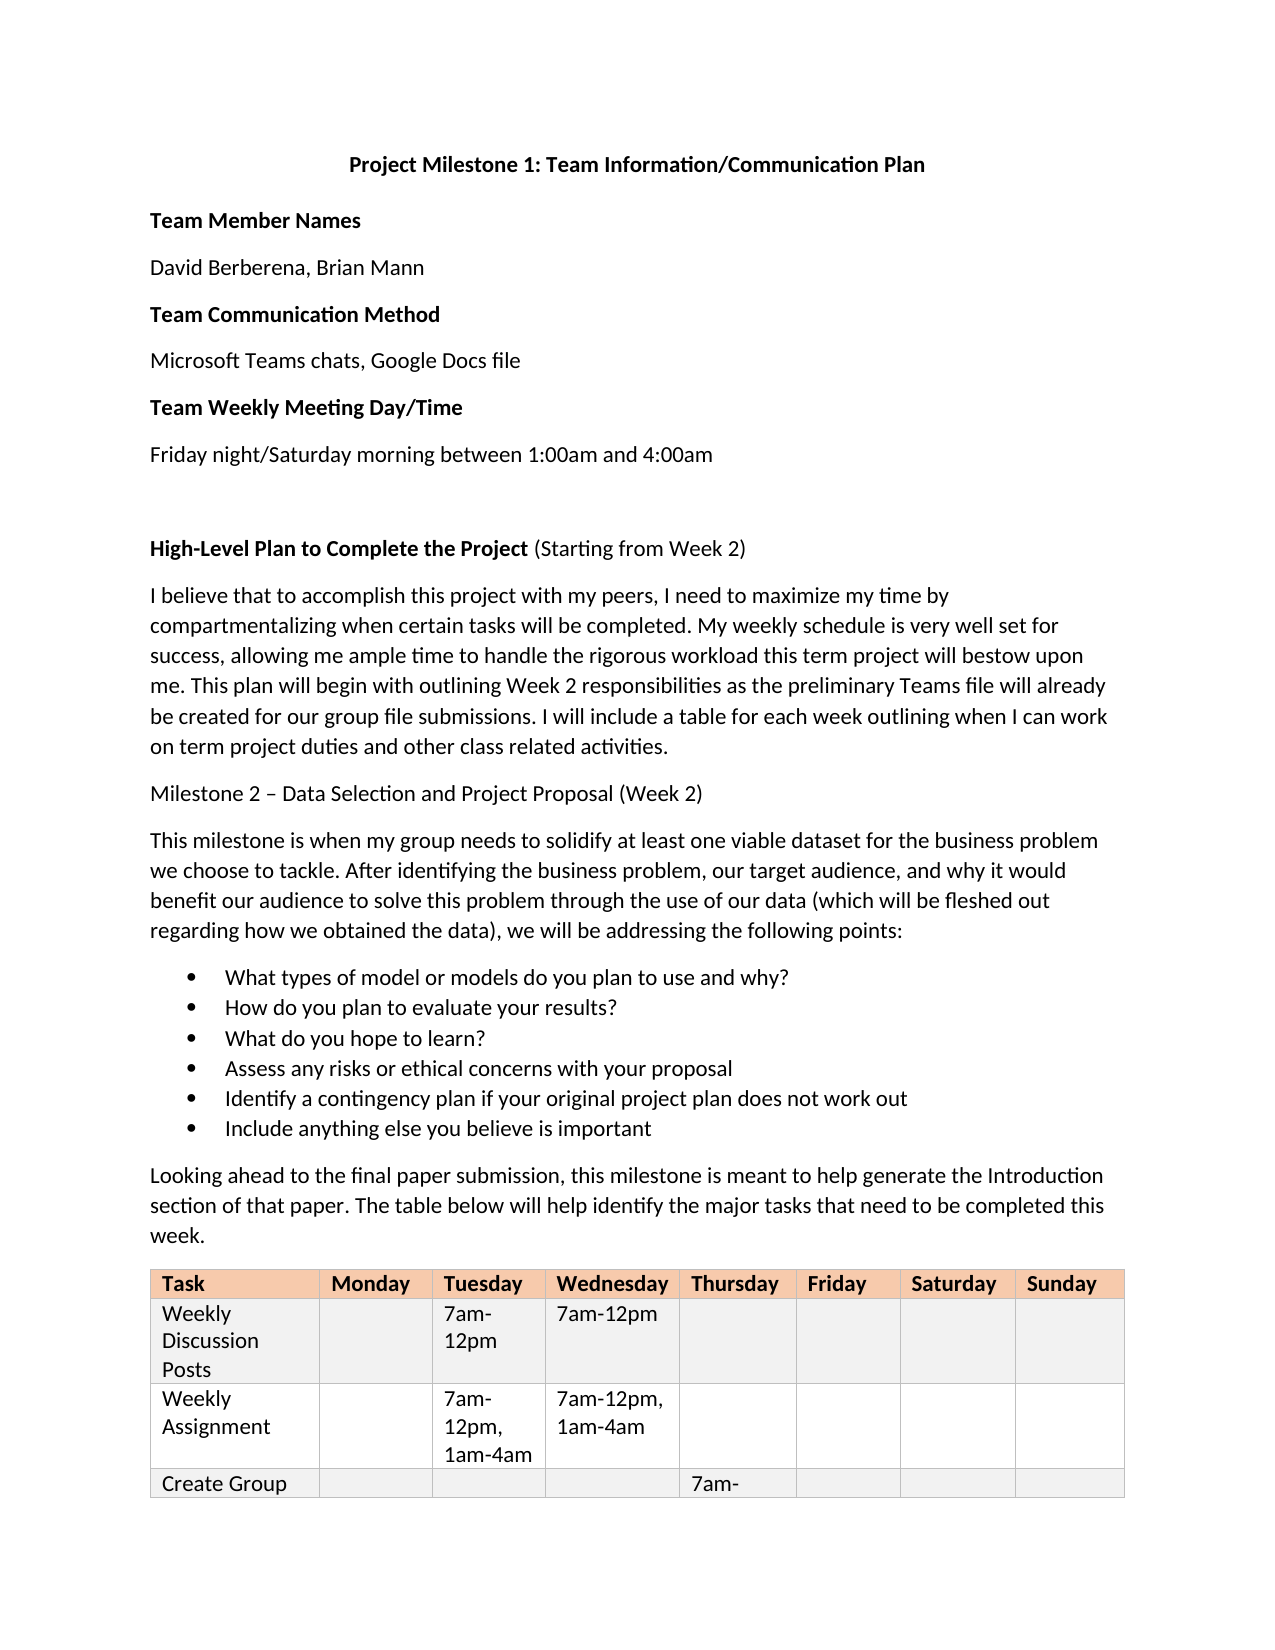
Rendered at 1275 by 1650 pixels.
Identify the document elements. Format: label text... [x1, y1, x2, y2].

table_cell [151, 1469, 319, 1497]
list How do you plan to evaluate your results? [187, 993, 1125, 1022]
text Team Communication Method [150, 300, 1125, 328]
table_cell 7am-12pm, 1am-4am [546, 1384, 679, 1468]
table_header Sunday [1016, 1270, 1124, 1298]
table_cell 7am-12pm [433, 1299, 545, 1383]
text I believe that to accomplish this project with my peers, I need to maximize my time by compartmentalizing when certain tasks will be completed. My weekly schedule is very well set for success, allowing me ample time to handle the rigorous workload this term project will bestow upon me. This plan will begin with outlining Week 2 responsibilities as the preliminary Teams file will already be created for our group file submissions. I will include a table for each week outlining when I can work on term project duties and other class related activities. [150, 581, 1125, 760]
table_cell [1016, 1299, 1124, 1383]
table_header Saturday [901, 1270, 1015, 1298]
table_cell [797, 1299, 900, 1383]
table_header Thursday [680, 1270, 796, 1298]
text Microsoft Teams chats, Google Docs file [150, 347, 1125, 375]
text Team Member Names [150, 206, 1125, 234]
table_cell 7am-12pm [680, 1469, 796, 1497]
table_cell 7am-12pm [546, 1299, 679, 1383]
text David Berberena, Brian Mann [150, 253, 1125, 281]
table_cell [1016, 1469, 1124, 1497]
table_header Task [151, 1270, 319, 1298]
table_cell [901, 1299, 1015, 1383]
table_cell Weekly Discussion Posts [151, 1299, 319, 1383]
text High-Level Plan to Complete the Project (Starting from Week 2) [150, 534, 1125, 562]
table_cell [546, 1469, 679, 1497]
table_cell [901, 1469, 1015, 1497]
text Friday night/Saturday morning between 1:00am and 4:00am [150, 440, 1125, 468]
list What do you hope to learn? [187, 1024, 1125, 1052]
table_cell [320, 1299, 432, 1383]
table_cell [1016, 1384, 1124, 1468]
table_header Friday [797, 1270, 900, 1298]
table_cell [320, 1384, 432, 1468]
text Looking ahead to the final paper submission, this milestone is meant to help generate the Introduction section of that paper. The table below will help identify the major tasks that need to be completed this week. [150, 1161, 1125, 1250]
table_header Wednesday [546, 1270, 679, 1298]
table_cell [797, 1469, 900, 1497]
table_header Tuesday [433, 1270, 545, 1298]
list What types of model or models do you plan to use and why? [187, 963, 1125, 991]
table_cell [901, 1384, 1015, 1468]
title Project Milestone 1: Team Information/Communication Plan [150, 150, 1125, 178]
table_cell [797, 1384, 900, 1468]
text Team Weekly Meeting Day/Time [150, 393, 1125, 422]
list Identify a contingency plan if your original project plan does not work out [187, 1084, 1125, 1112]
table_header Monday [320, 1270, 432, 1298]
list Include anything else you believe is important [187, 1114, 1125, 1142]
table_cell [680, 1384, 796, 1468]
list Assess any risks or ethical concerns with your proposal [187, 1054, 1125, 1082]
table_cell [433, 1469, 545, 1497]
text Milestone 2 – Data Selection and Project Proposal (Week 2) [150, 779, 1125, 807]
text This milestone is when my group needs to solidify at least one viable dataset for the business problem we choose to tackle. After identifying the business problem, our target audience, and why it would benefit our audience to solve this problem through the use of our data (which will be fleshed out regarding how we obtained the data), we will be addressing the following points: [150, 826, 1125, 944]
table_cell 7am-12pm, 1am-4am [433, 1384, 545, 1468]
table_cell [320, 1469, 432, 1497]
table_cell Weekly Assignment [151, 1384, 319, 1468]
table_cell [680, 1299, 796, 1383]
